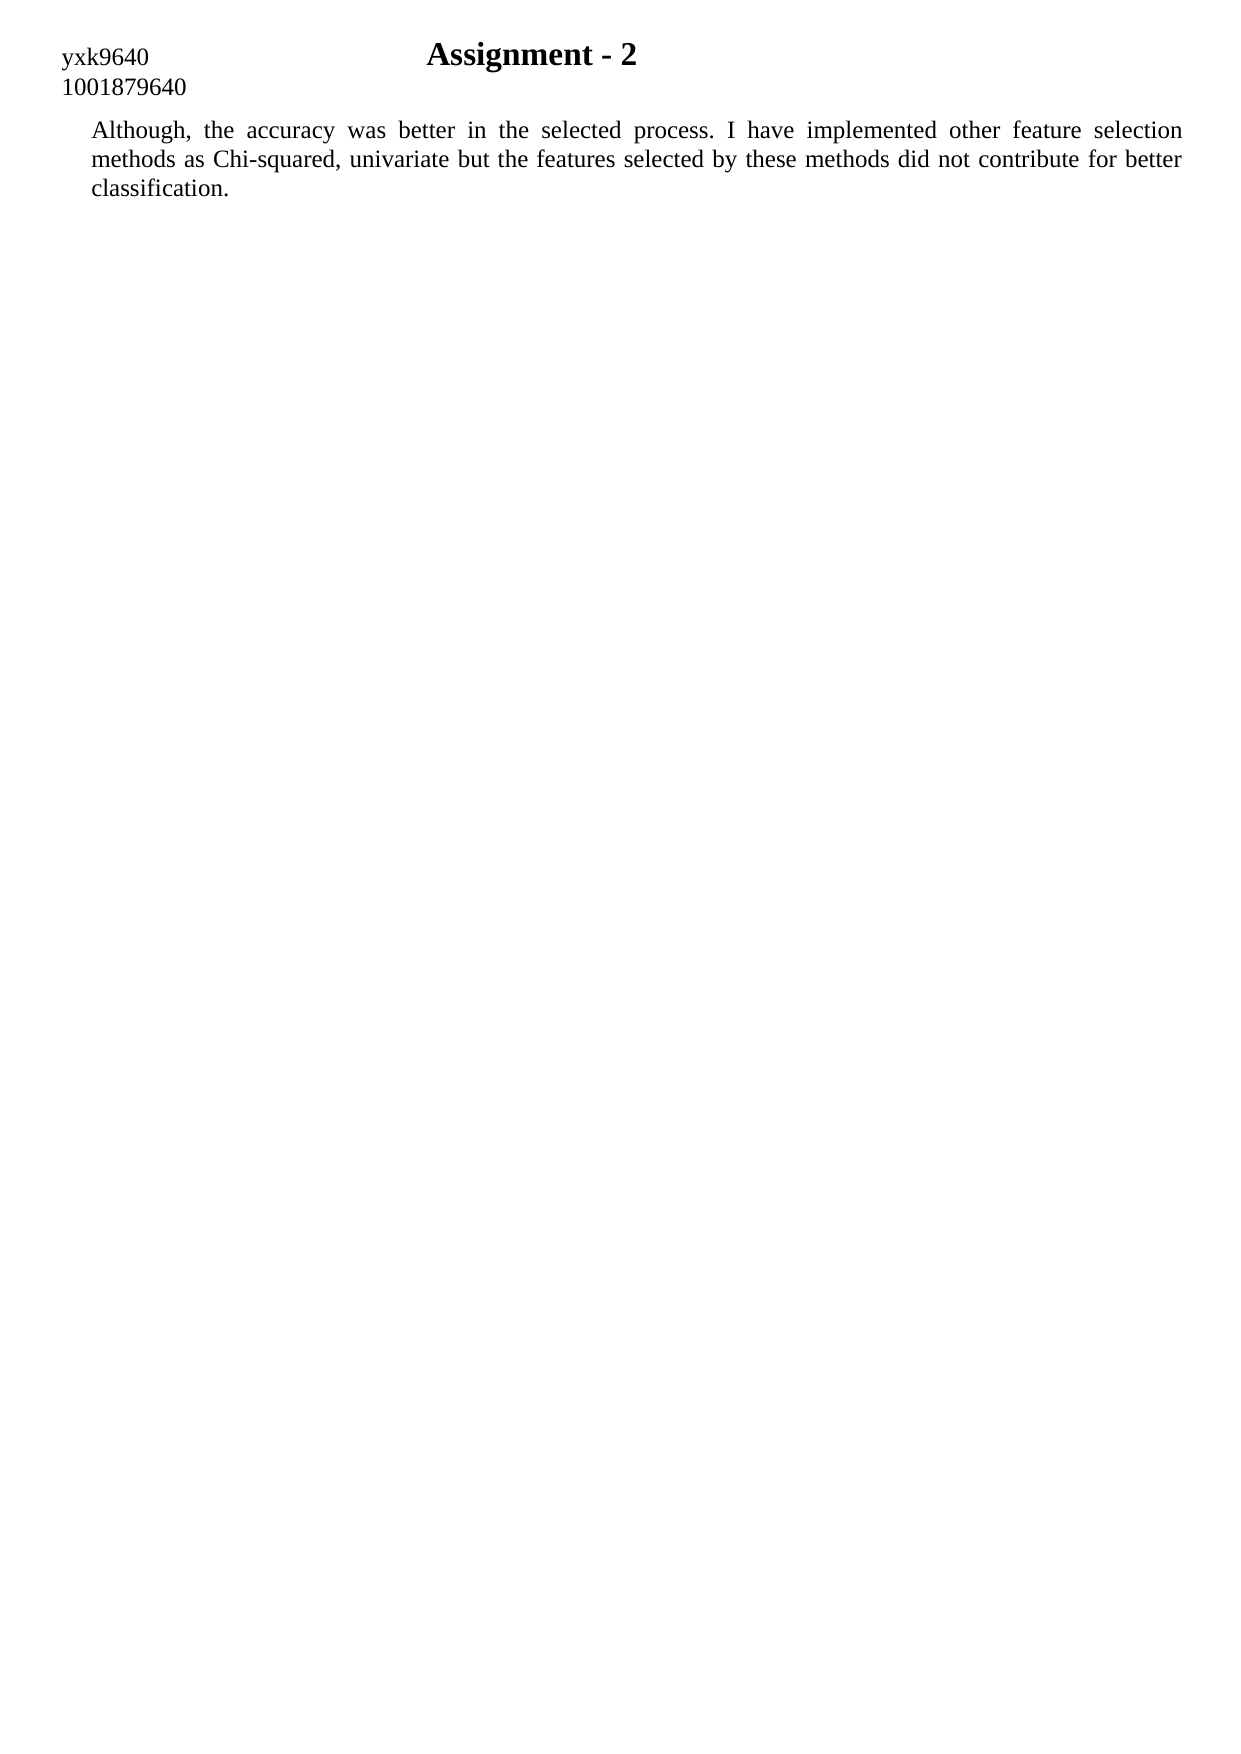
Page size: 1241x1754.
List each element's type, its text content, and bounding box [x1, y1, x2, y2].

text Although, the accuracy was better in the selected process. I have implemented other feature selection methods as Chi-squared, univariate but the features selected by these methods did not contribute for better classification. [91, 115, 1184, 202]
